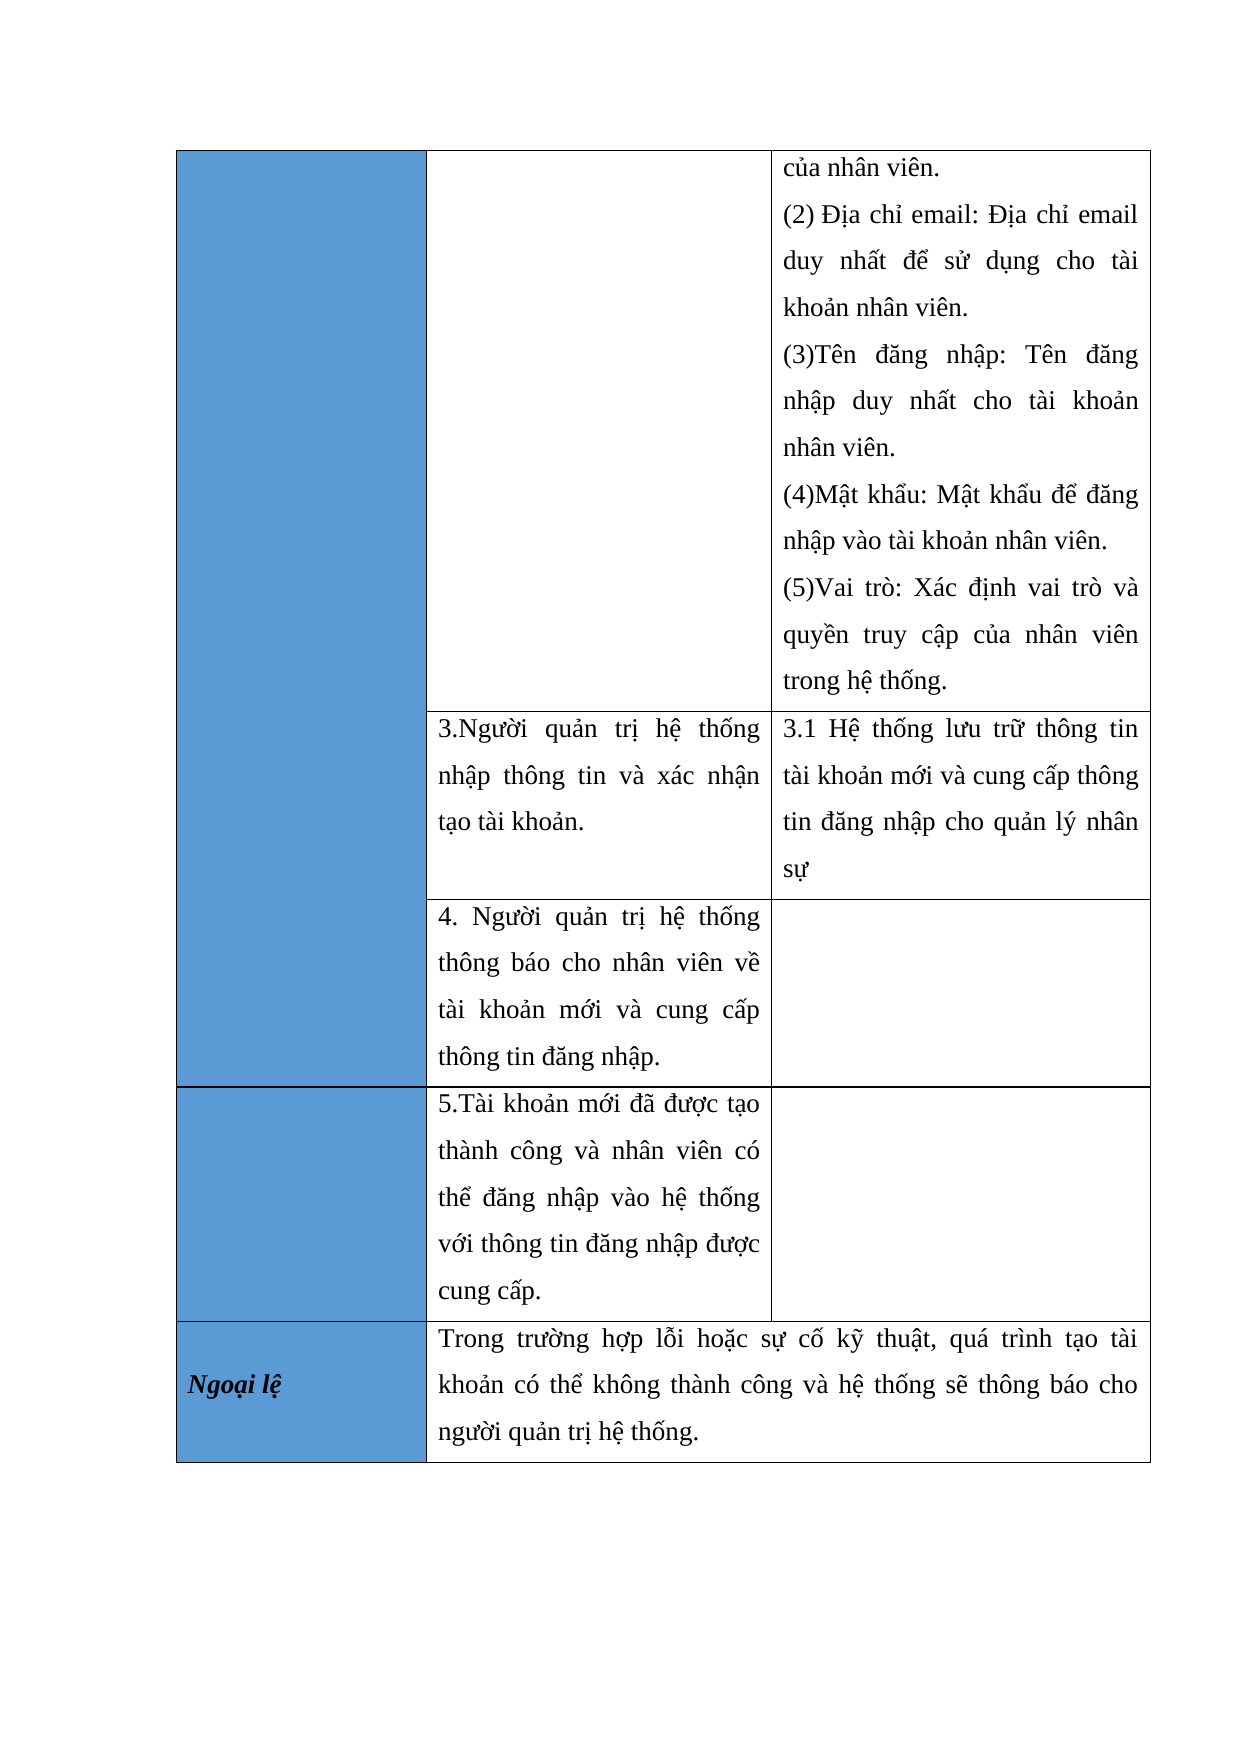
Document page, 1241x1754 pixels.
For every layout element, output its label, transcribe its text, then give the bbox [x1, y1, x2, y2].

table_cell [177, 1088, 426, 1321]
table_cell Trong trường hợp lỗi hoặc sự cố kỹ thuật, quá trình tạo tài khoản có thể không thành công và hệ thống sẽ thông báo cho người quản trị hệ thống. [427, 1322, 1150, 1462]
table_cell [772, 900, 1150, 1086]
table_cell 4. Người quản trị hệ thống thông báo cho nhân viên về tài khoản mới và cung cấp thông tin đăng nhập. [427, 900, 771, 1086]
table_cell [427, 151, 771, 711]
table_cell 3.1 Hệ thống lưu trữ thông tin tài khoản mới và cung cấp thông tin đăng nhập cho quản lý nhân sự [772, 712, 1150, 899]
table_cell 5.Tài khoản mới đã được tạo thành công và nhân viên có thể đăng nhập vào hệ thống với thông tin đăng nhập được cung cấp. [427, 1088, 771, 1321]
table_cell [772, 1088, 1150, 1321]
table_cell Ngoại lệ [177, 1322, 426, 1462]
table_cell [772, 151, 1150, 711]
table_cell 3.Người quản trị hệ thống nhập thông tin và xác nhận tạo tài khoản. [427, 712, 771, 899]
